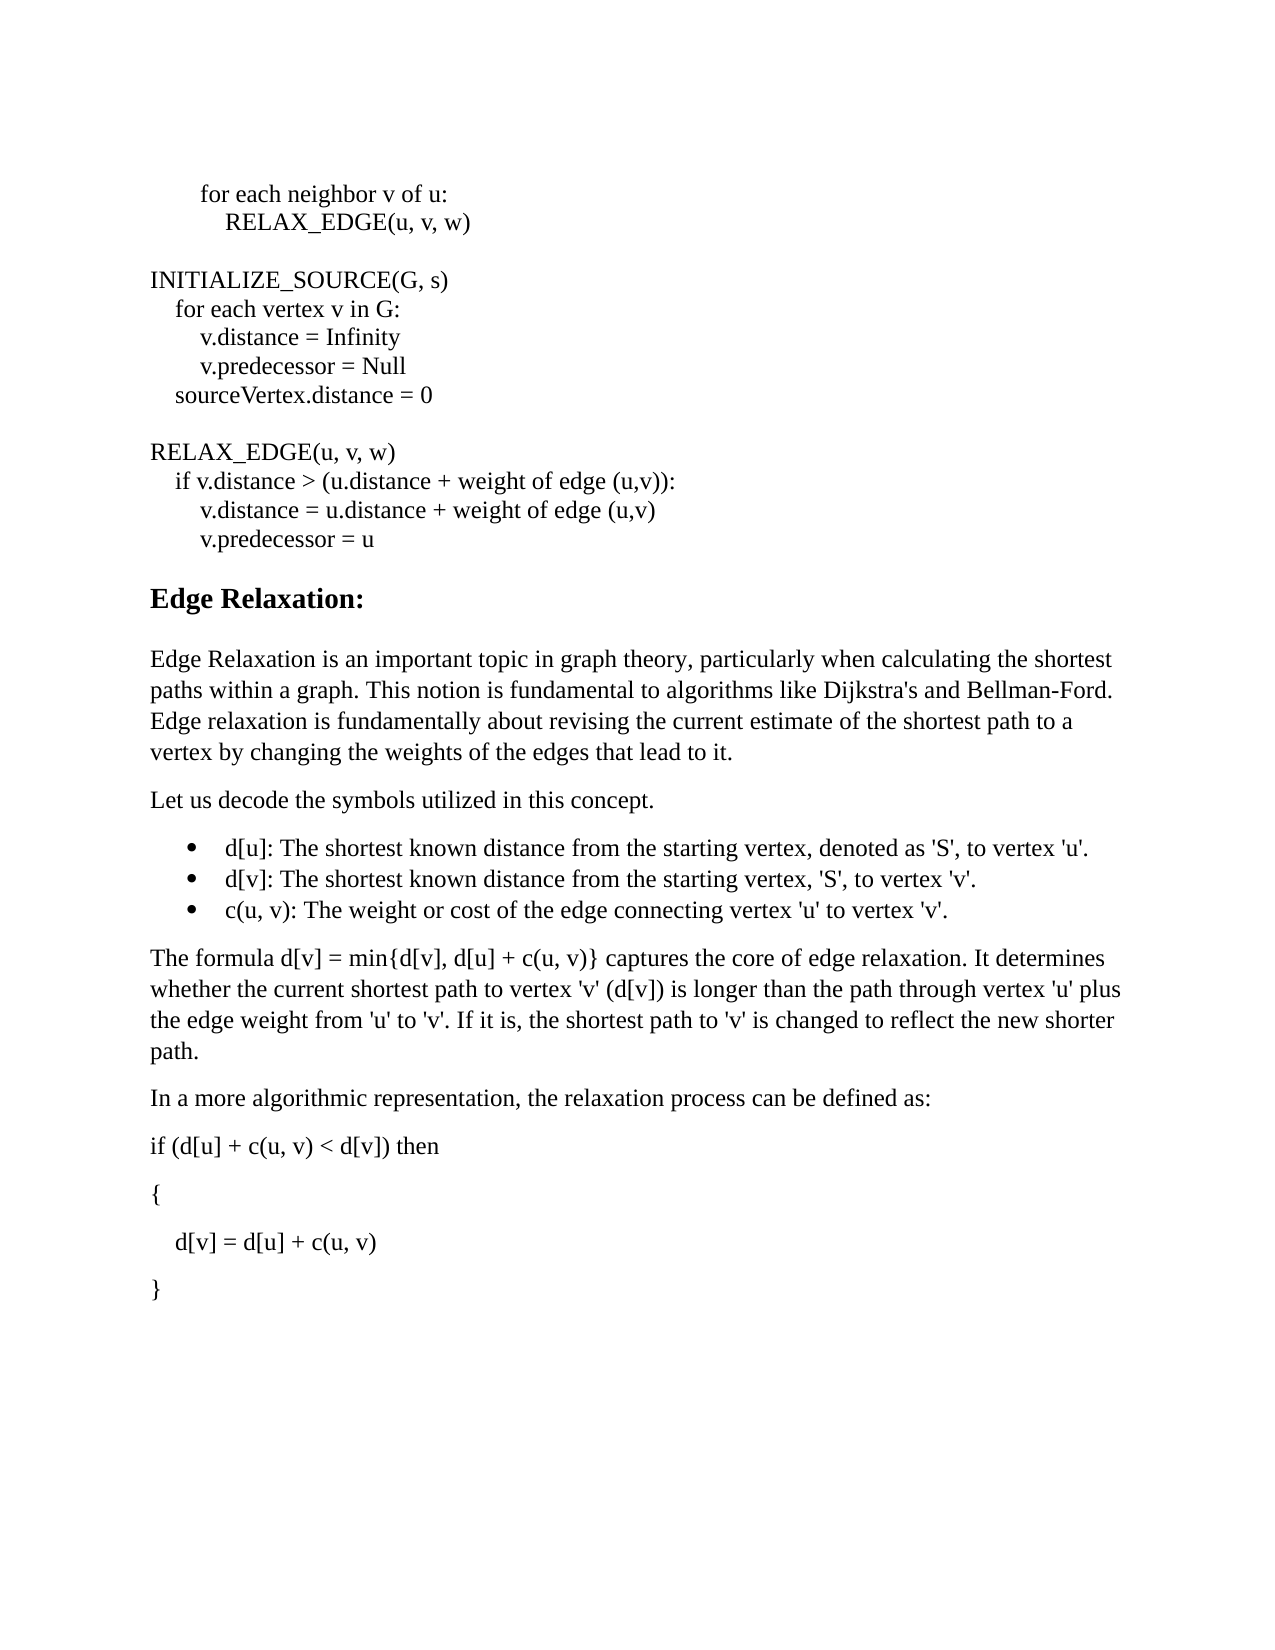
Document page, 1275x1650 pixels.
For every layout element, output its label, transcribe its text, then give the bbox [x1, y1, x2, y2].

text v.distance = Infinity [150, 322, 1125, 351]
list c(u, v): The weight or cost of the edge connecting vertex 'u' to vertex 'v'. [187, 895, 1125, 924]
text { [150, 1179, 1125, 1208]
text INITIALIZE_SOURCE(G, s) [150, 265, 1125, 294]
text In a more algorithmic representation, the relaxation process can be defined as: [150, 1083, 1125, 1112]
text The formula d[v] = min{d[v], d[u] + c(u, v)} captures the core of edge relaxation. It determines whether the current shortest path to vertex 'v' (d[v]) is longer than the path through vertex 'u' plus the edge weight from 'u' to 'v'. If it is, the shortest path to 'v' is changed to reflect the new shorter path. [150, 943, 1125, 1064]
text d[v] = d[u] + c(u, v) [150, 1227, 1125, 1255]
list d[v]: The shortest known distance from the starting vertex, 'S', to vertex 'v'. [187, 864, 1125, 893]
text if v.distance > (u.distance + weight of edge (u,v)): [150, 466, 1125, 495]
text if (d[u] + c(u, v) < d[v]) then [150, 1131, 1125, 1160]
text } [150, 1274, 1125, 1303]
text for each vertex v in G: [150, 294, 1125, 322]
text RELAX_EDGE(u, v, w) [150, 437, 1125, 466]
text Edge Relaxation is an important topic in graph theory, particularly when calculating the shortest paths within a graph. This notion is fundamental to algorithms like Dijkstra's and Bellman-Ford. Edge relaxation is fundamentally about revising the current estimate of the shortest path to a vertex by changing the weights of the edges that lead to it. [150, 644, 1125, 766]
text RELAX_EDGE(u, v, w) [150, 207, 1125, 236]
text Let us decode the symbols utilized in this concept. [150, 785, 1125, 814]
list d[u]: The shortest known distance from the starting vertex, denoted as 'S', to vertex 'u'. [187, 833, 1125, 862]
text Edge Relaxation: [150, 582, 1125, 615]
text v.distance = u.distance + weight of edge (u,v) [150, 495, 1125, 524]
text v.predecessor = u [150, 524, 1125, 552]
text sourceVertex.distance = 0 [150, 380, 1125, 409]
text for each neighbor v of u: [150, 179, 1125, 207]
text v.predecessor = Null [150, 351, 1125, 380]
